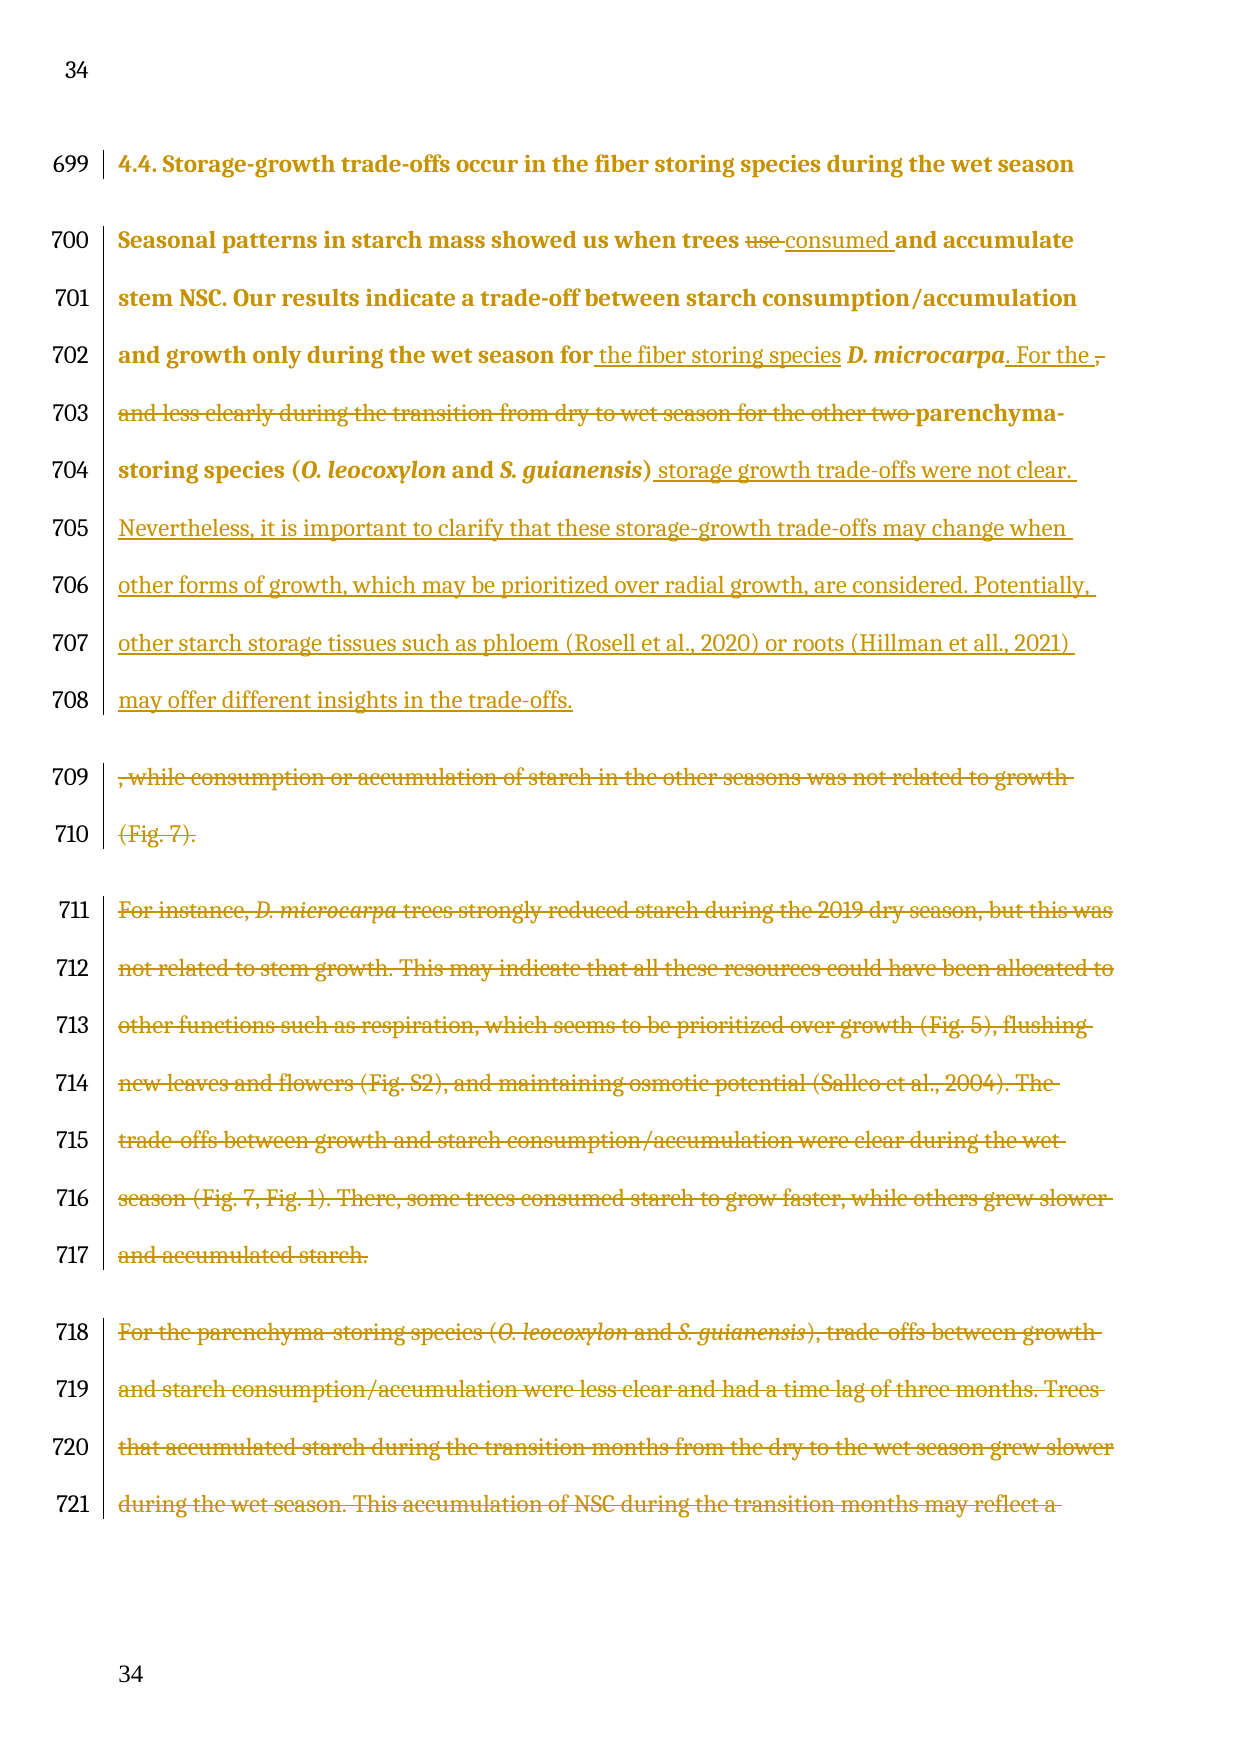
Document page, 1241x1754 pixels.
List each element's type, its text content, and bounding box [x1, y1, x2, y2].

text Seasonal patterns in starch mass showed us when trees and accumulate stem NSC. Our results indicate a trade-off between starch consumption/accumulation and growth only during the wet season for D. microcarpaparenchyma-storing species (O. leocoxylon and S. guianensis) [118, 226, 1117, 715]
subtitle 4.4. Storage-growth trade-offs occur in the fiber storing species during the wet season [118, 150, 1117, 179]
